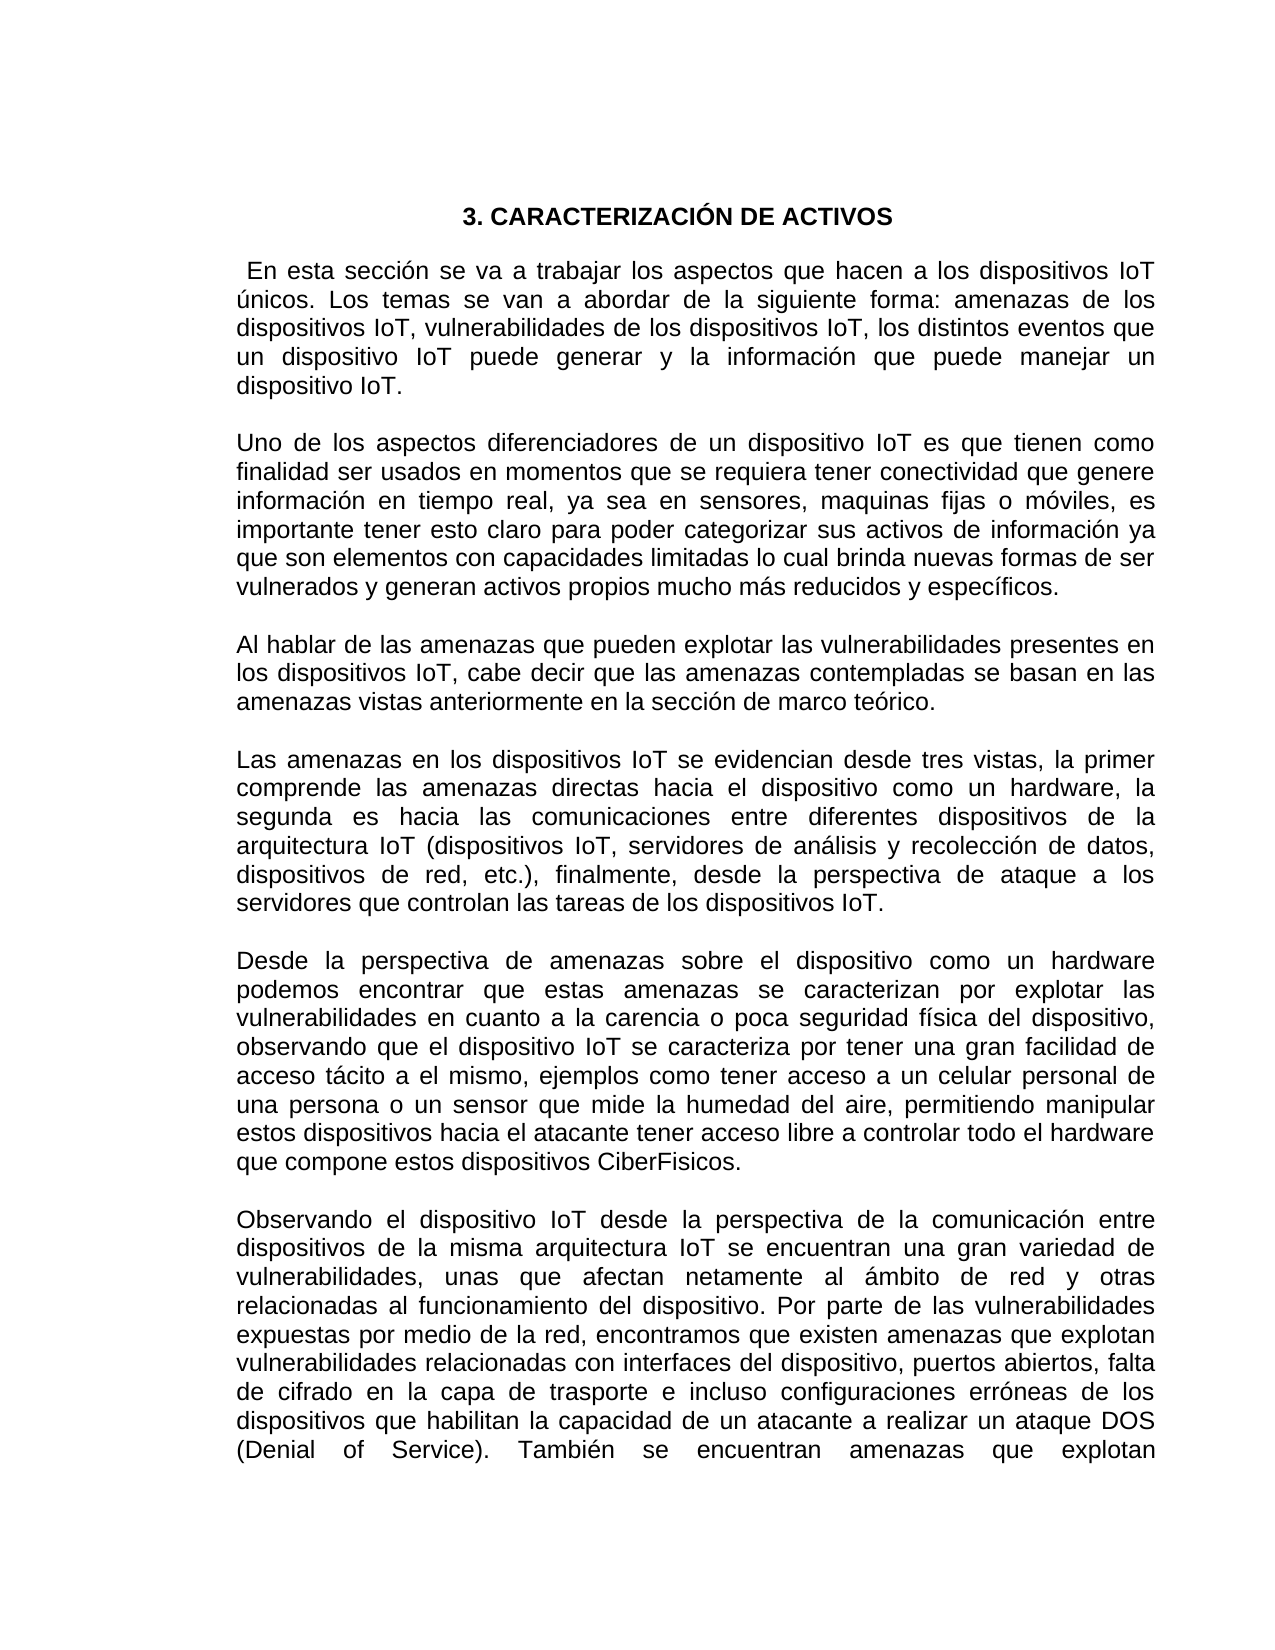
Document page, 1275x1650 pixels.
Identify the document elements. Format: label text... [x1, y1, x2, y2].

text Las amenazas en los dispositivos IoT se evidencian desde tres vistas, la primer comprende las amenazas directas hacia el dispositivo como un hardware, la segunda es hacia las comunicaciones entre diferentes dispositivos de la arquitectura IoT (dispositivos IoT, servidores de análisis y recolección de datos, dispositivos de red, etc.), finalmente, desde la perspectiva de ataque a los servidores que controlan las tareas de los dispositivos IoT. [236, 745, 1157, 917]
text Uno de los aspectos diferenciadores de un dispositivo IoT es que tienen como finalidad ser usados en momentos que se requiera tener conectividad que genere información en tiempo real, ya sea en sensores, maquinas fijas o móviles, es importante tener esto claro para poder categorizar sus activos de información ya que son elementos con capacidades limitadas lo cual brinda nuevas formas de ser vulnerados y generan activos propios mucho más reducidos y específicos. [236, 428, 1157, 601]
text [236, 1205, 1157, 1463]
text Desde la perspectiva de amenazas sobre el dispositivo como un hardware podemos encontrar que estas amenazas se caracterizan por explotar las vulnerabilidades en cuanto a la carencia o poca seguridad física del dispositivo, observando que el dispositivo IoT se caracteriza por tener una gran facilidad de acceso tácito a el mismo, ejemplos como tener acceso a un celular personal de una persona o un sensor que mide la humedad del aire, permitiendo manipular estos dispositivos hacia el atacante tener acceso libre a controlar todo el hardware que compone estos dispositivos CiberFisicos. [236, 946, 1157, 1176]
subtitle 3. CARACTERIZACIÓN DE ACTIVOS [199, 202, 1157, 231]
text Al hablar de las amenazas que pueden explotar las vulnerabilidades presentes en los dispositivos IoT, cabe decir que las amenazas contempladas se basan en las amenazas vistas anteriormente en la sección de marco teórico. [236, 630, 1157, 716]
text En esta sección se va a trabajar los aspectos que hacen a los dispositivos IoT únicos. Los temas se van a abordar de la siguiente forma: amenazas de los dispositivos IoT, vulnerabilidades de los dispositivos IoT, los distintos eventos que un dispositivo IoT puede generar y la información que puede manejar un dispositivo IoT. [236, 256, 1157, 400]
